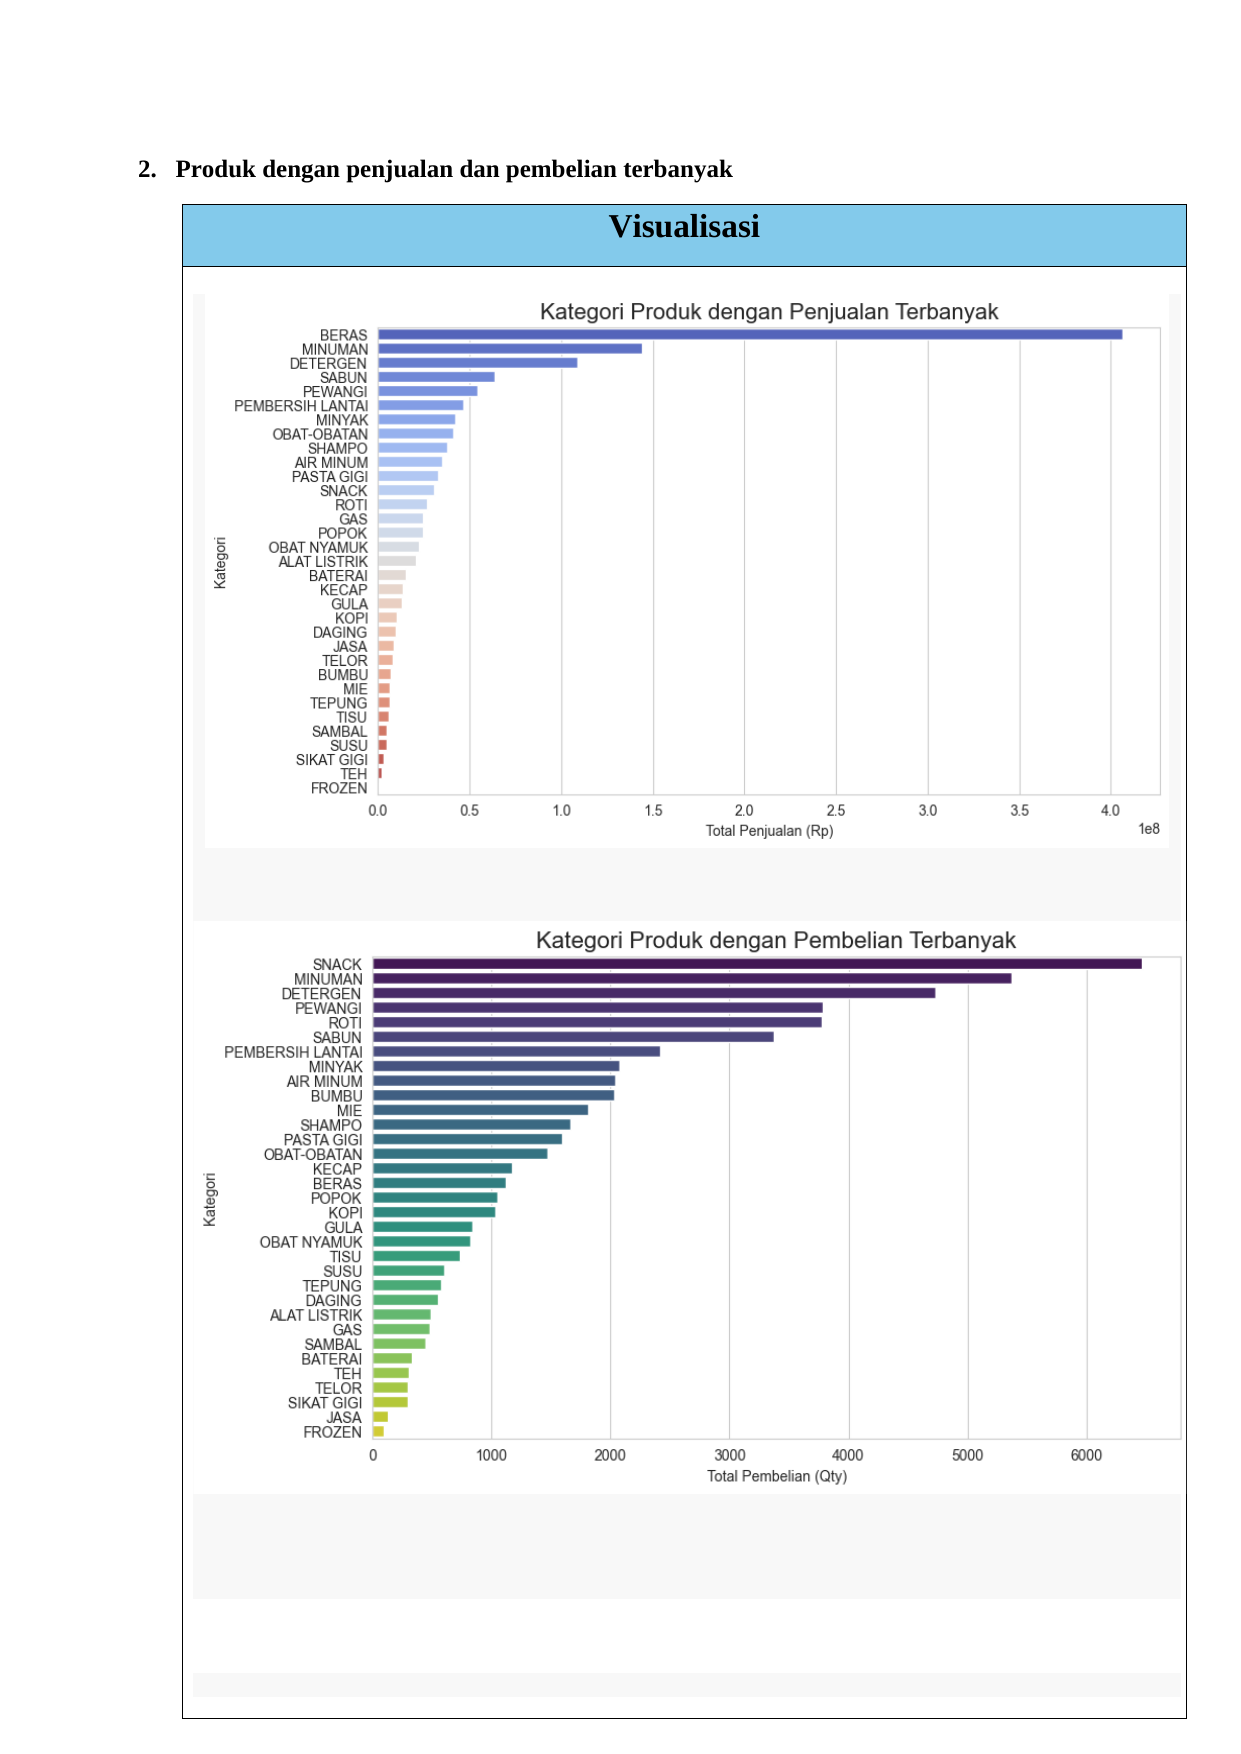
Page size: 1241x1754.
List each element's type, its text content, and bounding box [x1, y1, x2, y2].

picture [193, 921, 1187, 1494]
table_cell [183, 267, 1186, 1718]
list Produk dengan penjualan dan pembelian terbanyak [138, 154, 1105, 183]
table_header Visualisasi [183, 205, 1186, 266]
picture [204, 294, 1170, 848]
